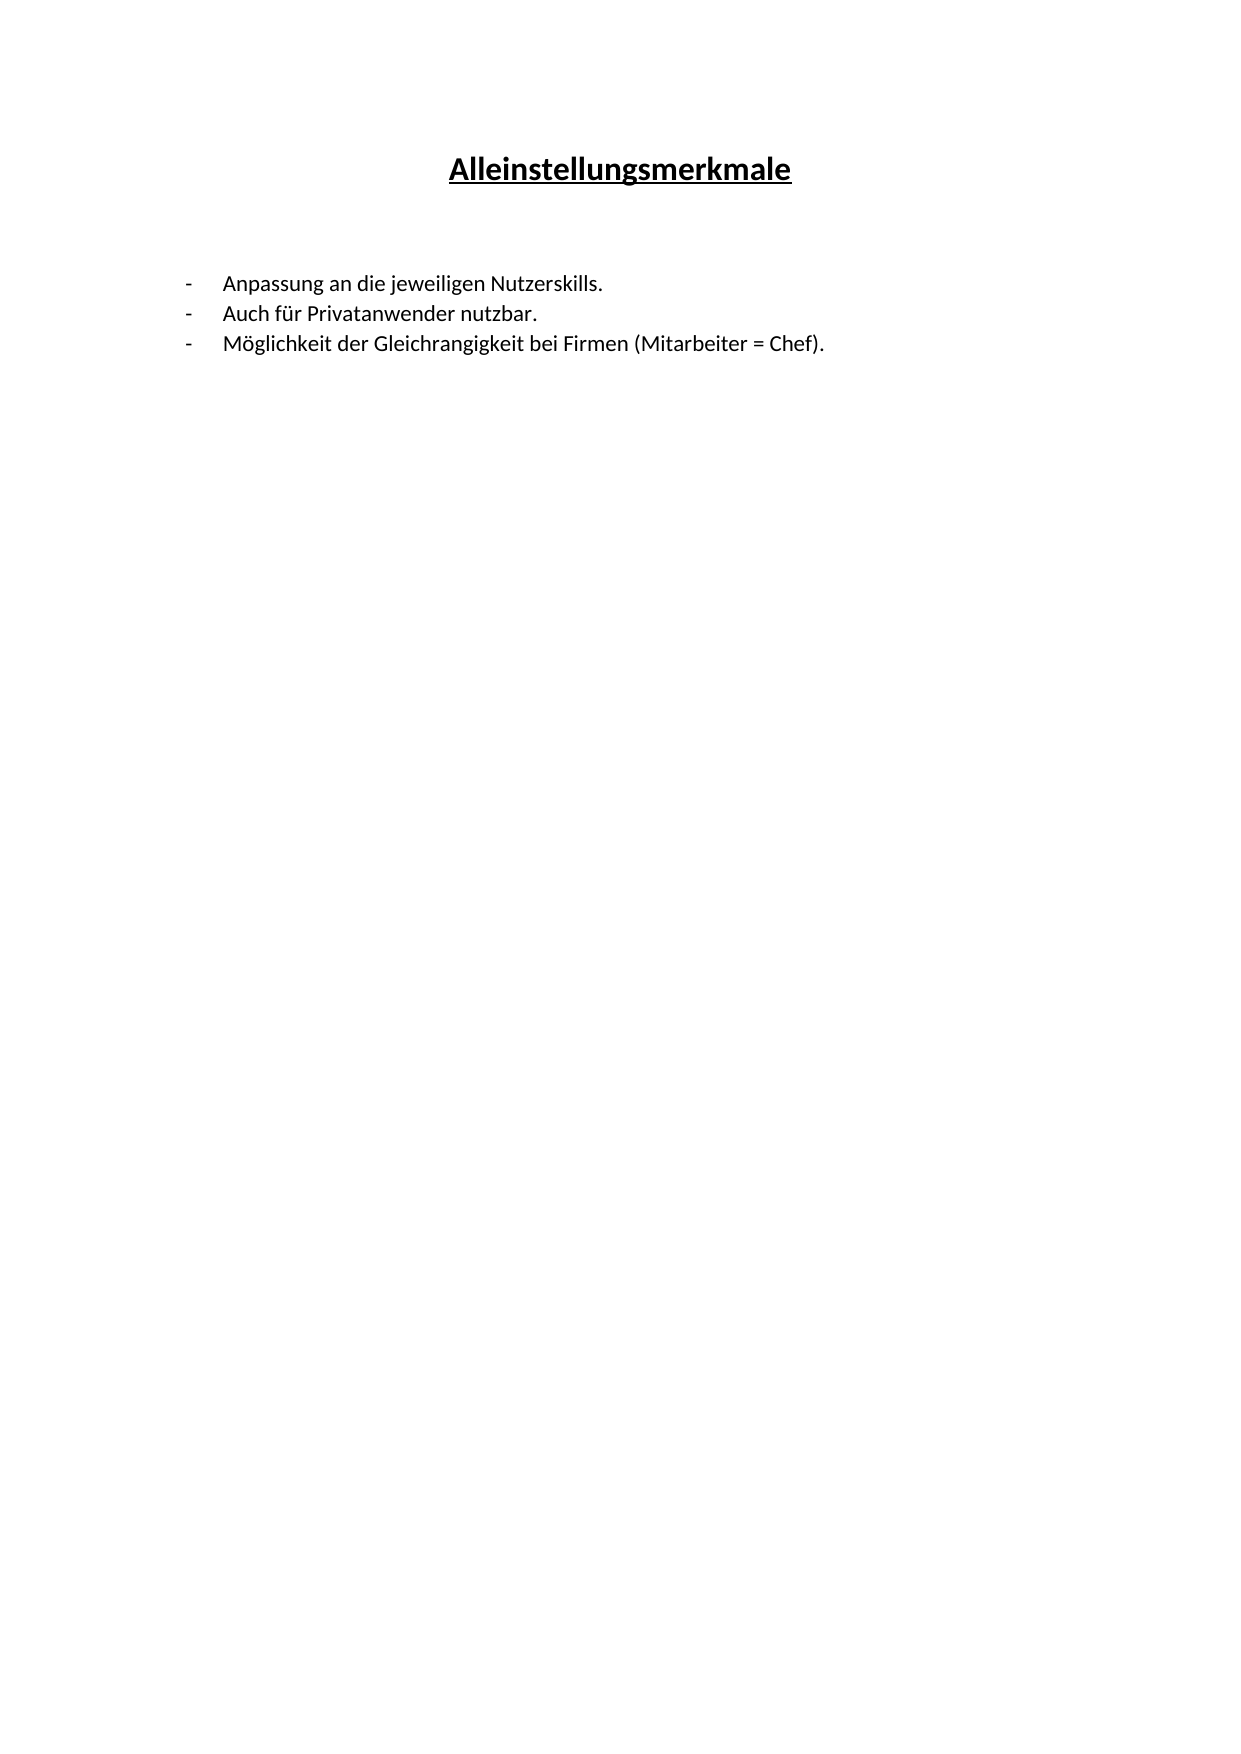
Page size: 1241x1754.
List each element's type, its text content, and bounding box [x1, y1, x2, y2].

list Auch für Privatanwender nutzbar. [185, 299, 1093, 327]
text Alleinstellungsmerkmale [148, 148, 1093, 188]
list Möglichkeit der Gleichrangigkeit bei Firmen (Mitarbeiter = Chef). [185, 329, 1093, 357]
list Anpassung an die jeweiligen Nutzerskills. [185, 269, 1093, 297]
